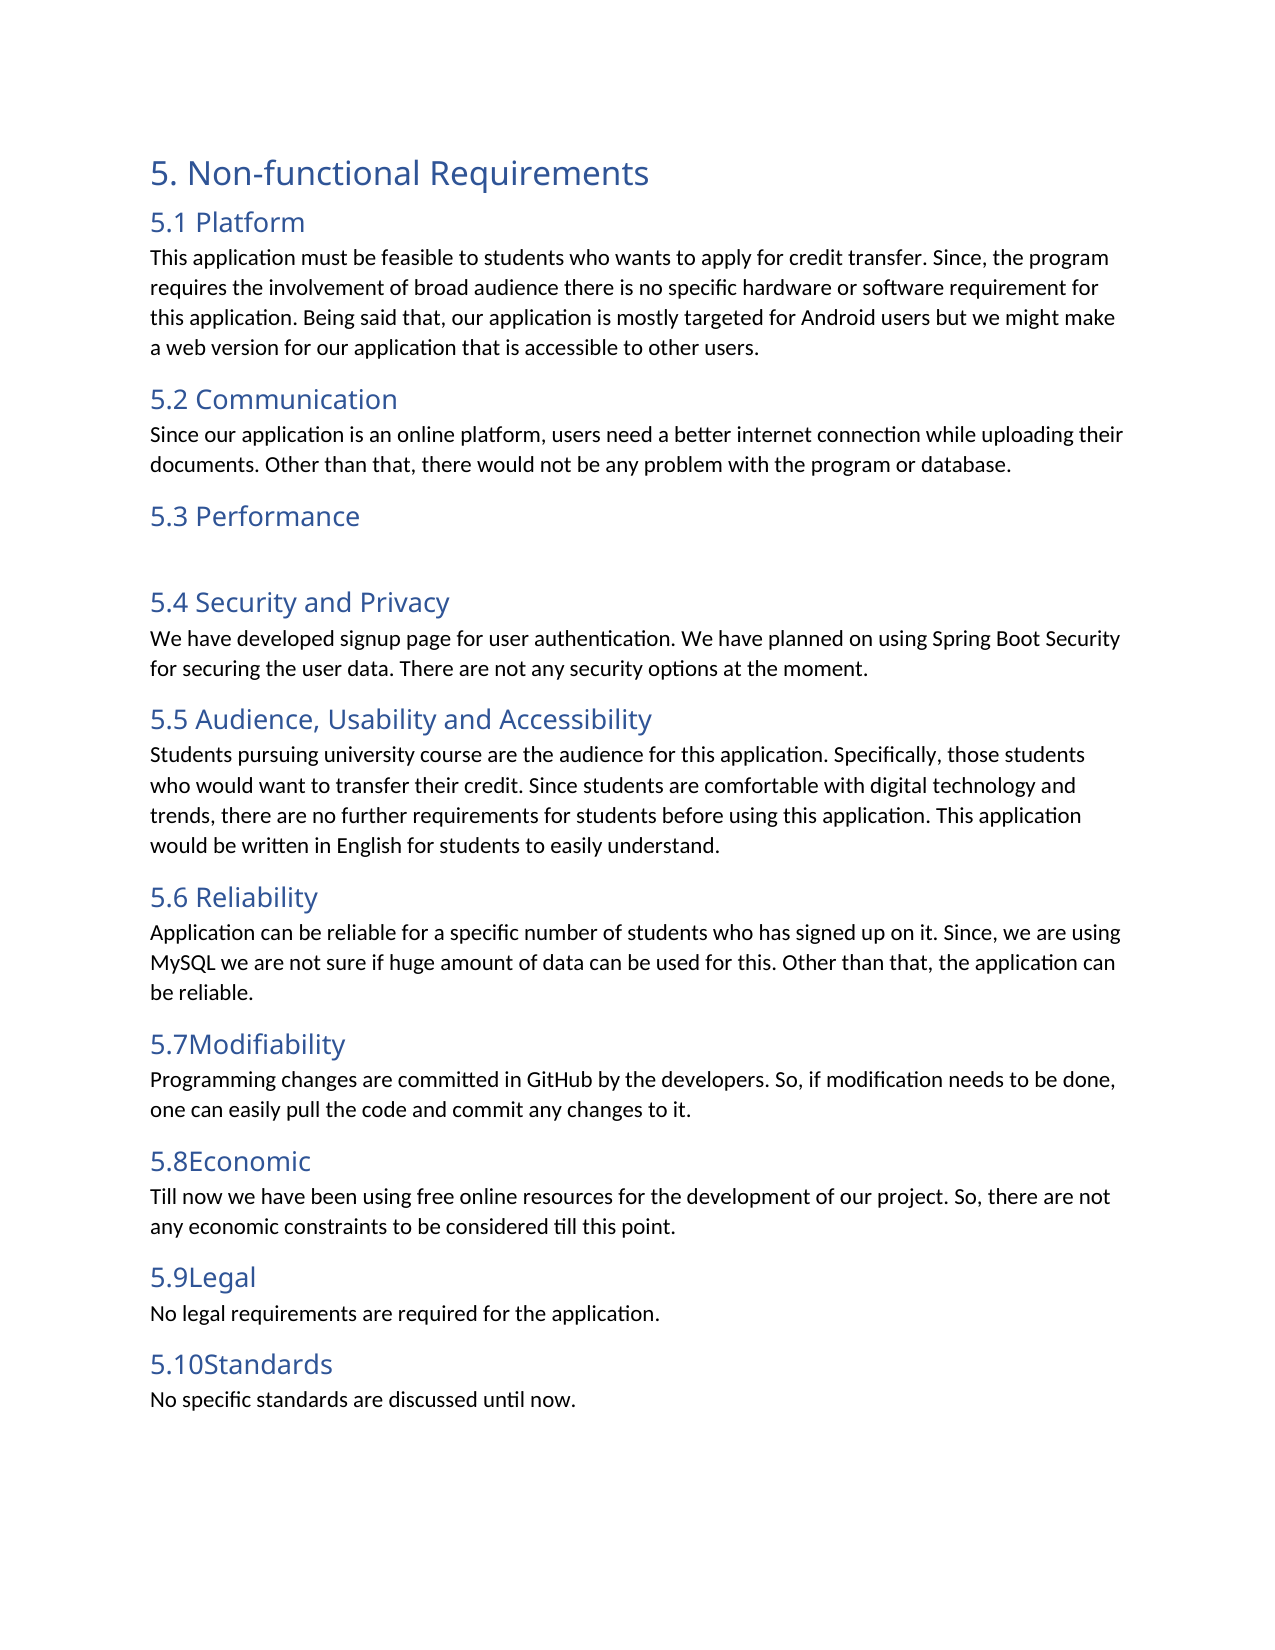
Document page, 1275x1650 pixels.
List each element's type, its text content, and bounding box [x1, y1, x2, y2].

subtitle 5.2 Communication [150, 380, 1125, 417]
text Application can be reliable for a specific number of students who has signed up on it. Since, we are using MySQL we are not sure if huge amount of data can be used for this. Other than that, the application can be reliable. [150, 918, 1125, 1006]
text This application must be feasible to students who wants to apply for credit transfer. Since, the program requires the involvement of broad audience there is no specific hardware or software requirement for this application. Being said that, our application is mostly targeted for Android users but we might make a web version for our application that is accessible to other users. [150, 243, 1125, 362]
text Programming changes are committed in GitHub by the developers. So, if modification needs to be done, one can easily pull the code and commit any changes to it. [150, 1065, 1125, 1123]
subtitle 5.10Standards [150, 1346, 1125, 1382]
text Students pursuing university course are the audience for this application. Specifically, those students who would want to transfer their credit. Since students are comfortable with digital technology and trends, there are no further requirements for students before using this application. This application would be written in English for students to easily understand. [150, 741, 1125, 859]
subtitle 5.4 Security and Privacy [150, 584, 1125, 621]
text No legal requirements are required for the application. [150, 1299, 1125, 1327]
subtitle 5.3 Performance [150, 497, 1125, 534]
text Till now we have been using free online resources for the development of our project. So, there are not any economic constraints to be considered till this point. [150, 1182, 1125, 1240]
subtitle 5.1 Platform [150, 203, 1125, 240]
text Since our application is an online platform, users need a better internet connection while uploading their documents. Other than that, there would not be any problem with the program or database. [150, 420, 1125, 478]
subtitle 5.6 Reliability [150, 878, 1125, 915]
subtitle 5.7Modifiability [150, 1025, 1125, 1062]
subtitle 5.8Economic [150, 1142, 1125, 1179]
subtitle 5.5 Audience, Usability and Accessibility [150, 701, 1125, 738]
subtitle 5.9Legal [150, 1259, 1125, 1296]
text We have developed signup page for user authentication. We have planned on using Spring Boot Security for securing the user data. There are not any security options at the moment. [150, 624, 1125, 682]
subtitle 5. Non-functional Requirements [150, 150, 1125, 195]
text No specific standards are discussed until now. [150, 1385, 1125, 1413]
